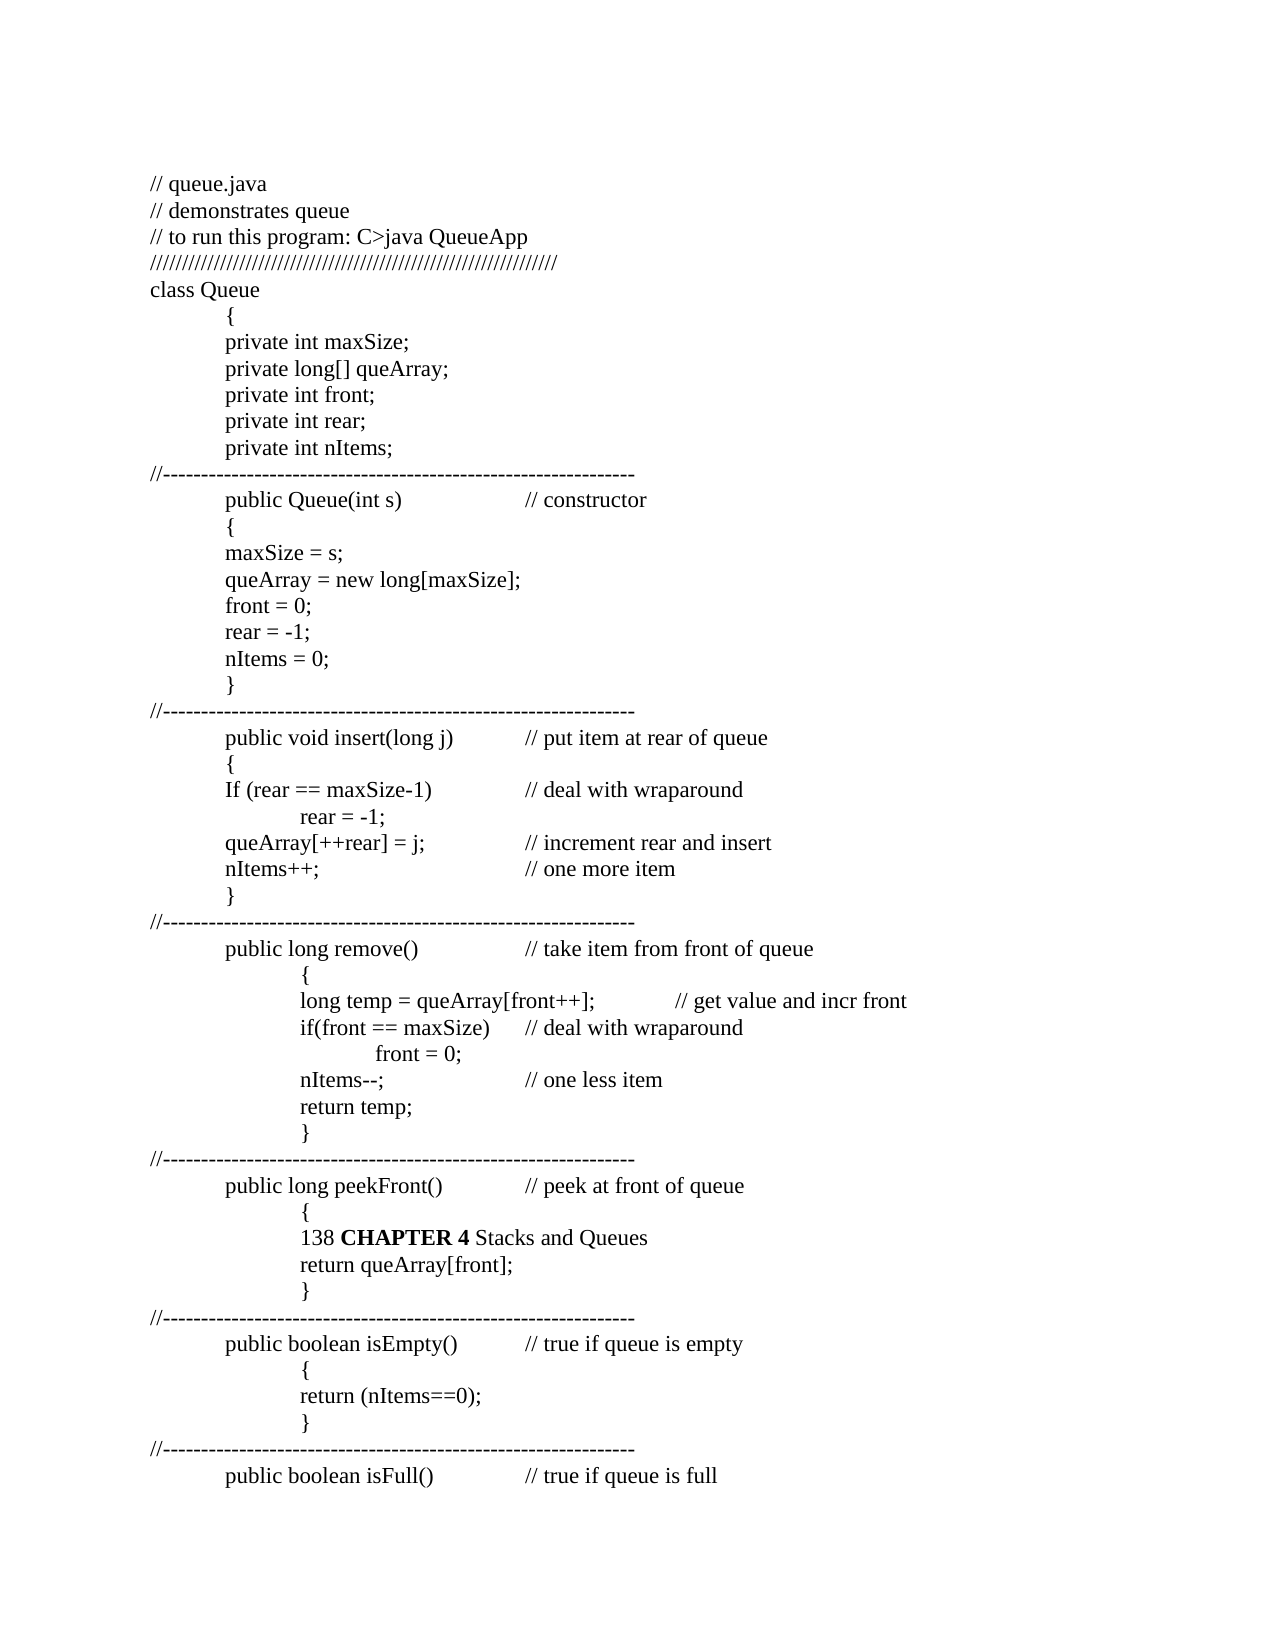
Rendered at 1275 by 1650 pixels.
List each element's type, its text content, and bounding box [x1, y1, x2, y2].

text //-------------------------------------------------------------- [150, 908, 1125, 934]
text public long remove() // take item from front of queue [150, 934, 1125, 961]
text private long[] queArray; [150, 355, 1125, 381]
text } [150, 671, 1125, 697]
text return (nItems==0); [225, 1383, 1125, 1409]
text class Queue [150, 276, 1125, 302]
text { [150, 513, 1125, 539]
text queArray = new long[maxSize]; [150, 566, 1125, 592]
text //-------------------------------------------------------------- [150, 1303, 1125, 1330]
text // demonstrates queue [150, 197, 1125, 223]
text // to run this program: C>java QueueApp [150, 223, 1125, 249]
text private int front; [150, 381, 1125, 407]
text If (rear == maxSize-1) // deal with wraparound [150, 776, 1125, 803]
text private int rear; [150, 407, 1125, 434]
text nItems--; // one less item [225, 1066, 1125, 1093]
text maxSize = s; [150, 539, 1125, 566]
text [150, 1435, 1125, 1462]
text } [225, 1409, 1125, 1435]
text { [225, 1356, 1125, 1383]
text } [225, 1119, 1125, 1145]
text { [150, 302, 1125, 328]
text long temp = queArray[front++]; // get value and incr front [225, 987, 1125, 1014]
text nItems = 0; [150, 645, 1125, 671]
text public boolean isFull() // true if queue is full [150, 1462, 1125, 1488]
text return temp; [225, 1093, 1125, 1119]
text } [150, 882, 1125, 908]
text private int maxSize; [150, 328, 1125, 355]
text //-------------------------------------------------------------- [150, 697, 1125, 724]
text return queArray[front]; [225, 1251, 1125, 1277]
text public void insert(long j) // put item at rear of queue [150, 724, 1125, 750]
text //////////////////////////////////////////////////////////////// [150, 249, 1125, 276]
text { [150, 750, 1125, 776]
text queArray[++rear] = j; // increment rear and insert [150, 829, 1125, 856]
text private int nItems; [150, 434, 1125, 460]
text //-------------------------------------------------------------- [150, 1145, 1125, 1172]
text public Queue(int s) // constructor [150, 487, 1125, 513]
text } [225, 1277, 1125, 1303]
text // queue.java [150, 170, 1125, 197]
text nItems++; // one more item [150, 856, 1125, 882]
text { [225, 961, 1125, 987]
text //-------------------------------------------------------------- [150, 460, 1125, 487]
text front = 0; [300, 1040, 1125, 1066]
text public long peekFront() // peek at front of queue [150, 1172, 1125, 1198]
text if(front == maxSize) // deal with wraparound [225, 1014, 1125, 1040]
text { [225, 1198, 1125, 1224]
text rear = -1; [150, 618, 1125, 645]
text 138 CHAPTER 4 Stacks and Queues [225, 1224, 1125, 1251]
text rear = -1; [225, 803, 1125, 829]
text front = 0; [150, 592, 1125, 618]
text public boolean isEmpty() // true if queue is empty [150, 1330, 1125, 1356]
